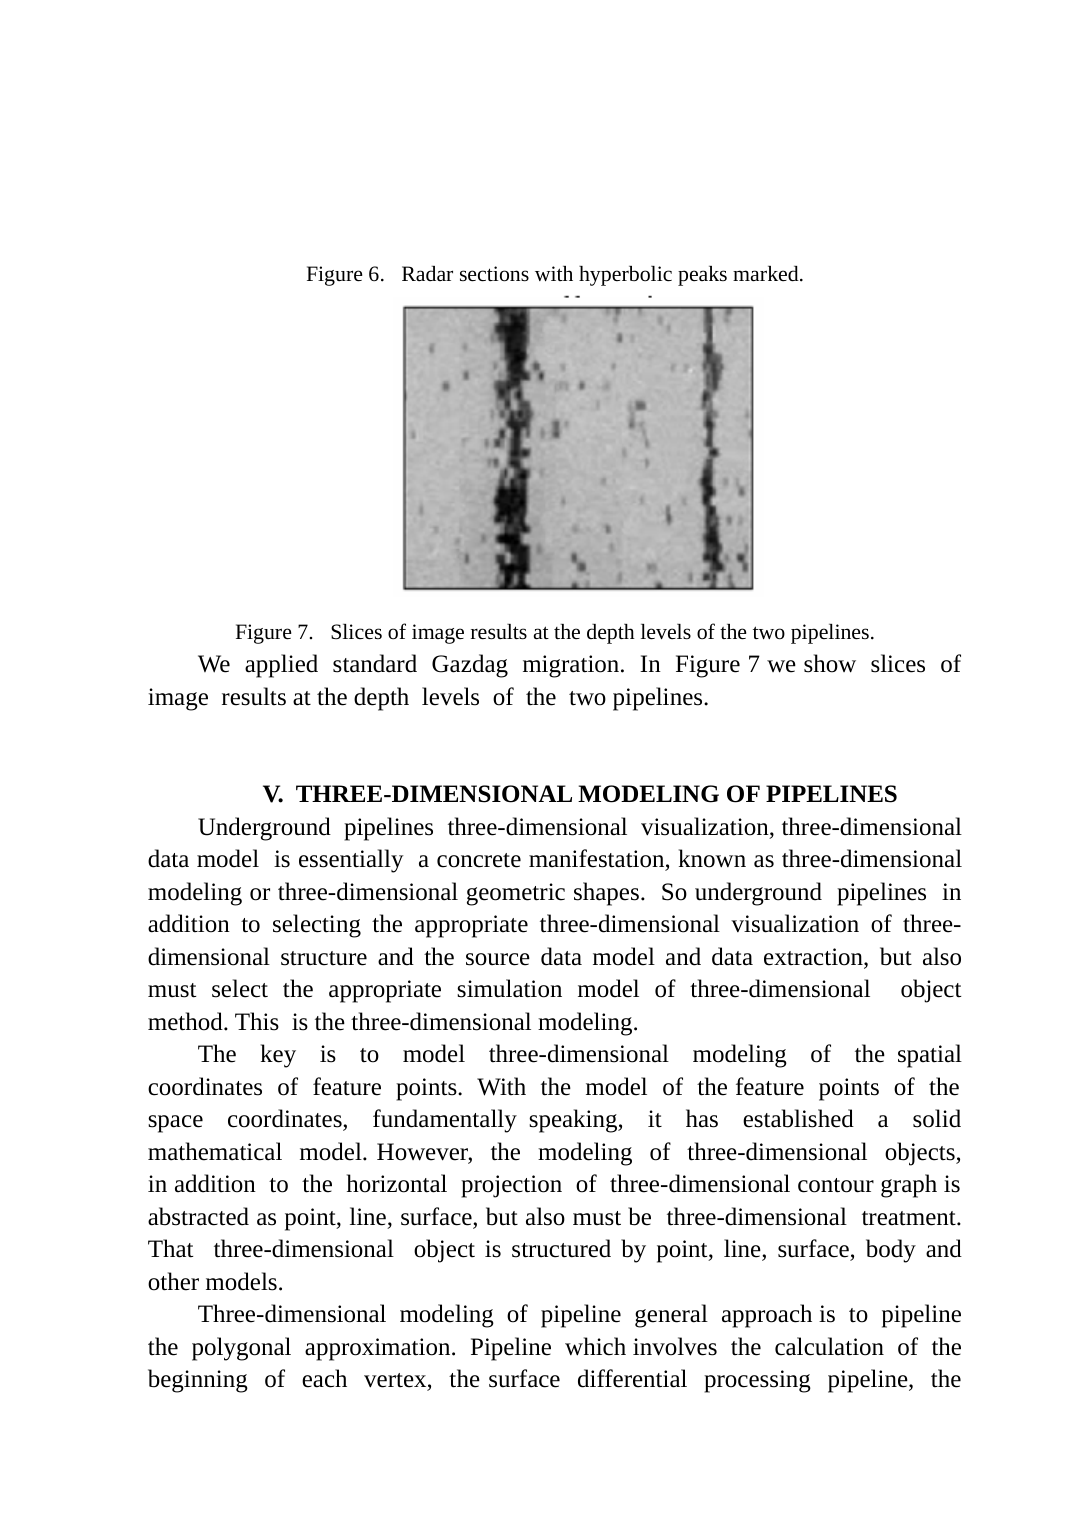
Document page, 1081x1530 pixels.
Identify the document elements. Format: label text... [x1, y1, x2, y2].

text Figure 7. Slices of image results at the depth levels of the two pipelines. [148, 615, 963, 648]
text Underground pipelines three-dimensional visualization, three-dimensional data model is essentially a concrete manifestation, known as three-dimensional modeling or three-dimensional geometric shapes. So underground pipelines in addition to selecting the appropriate three-dimensional visualization of three-dimensional structure and the source data model and data extraction, but also must select the appropriate simulation model of three-dimensional object method. This is the three-dimensional modeling. [148, 810, 963, 1038]
text The key is to model three-dimensional modeling of the spatial coordinates of feature points. With the model of the feature points of the space coordinates, fundamentally speaking, it has established a solid mathematical model. However, the modeling of three-dimensional objects, in addition to the horizontal projection of three-dimensional contour graph is abstracted as point, line, surface, but also must be three-dimensional treatment. That three-dimensional object is structured by point, line, surface, body and other models. [148, 1038, 963, 1298]
text Figure 6. Radar sections with hyperbolic peaks marked. [148, 258, 963, 290]
text We applied standard Gazdag migration. In Figure 7 we show slices of image results at the depth levels of the two pipelines. [148, 648, 963, 713]
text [148, 1298, 963, 1395]
picture [372, 291, 824, 615]
text V. THREE-DIMENSIONAL MODELING OF PIPELINES [148, 778, 963, 810]
